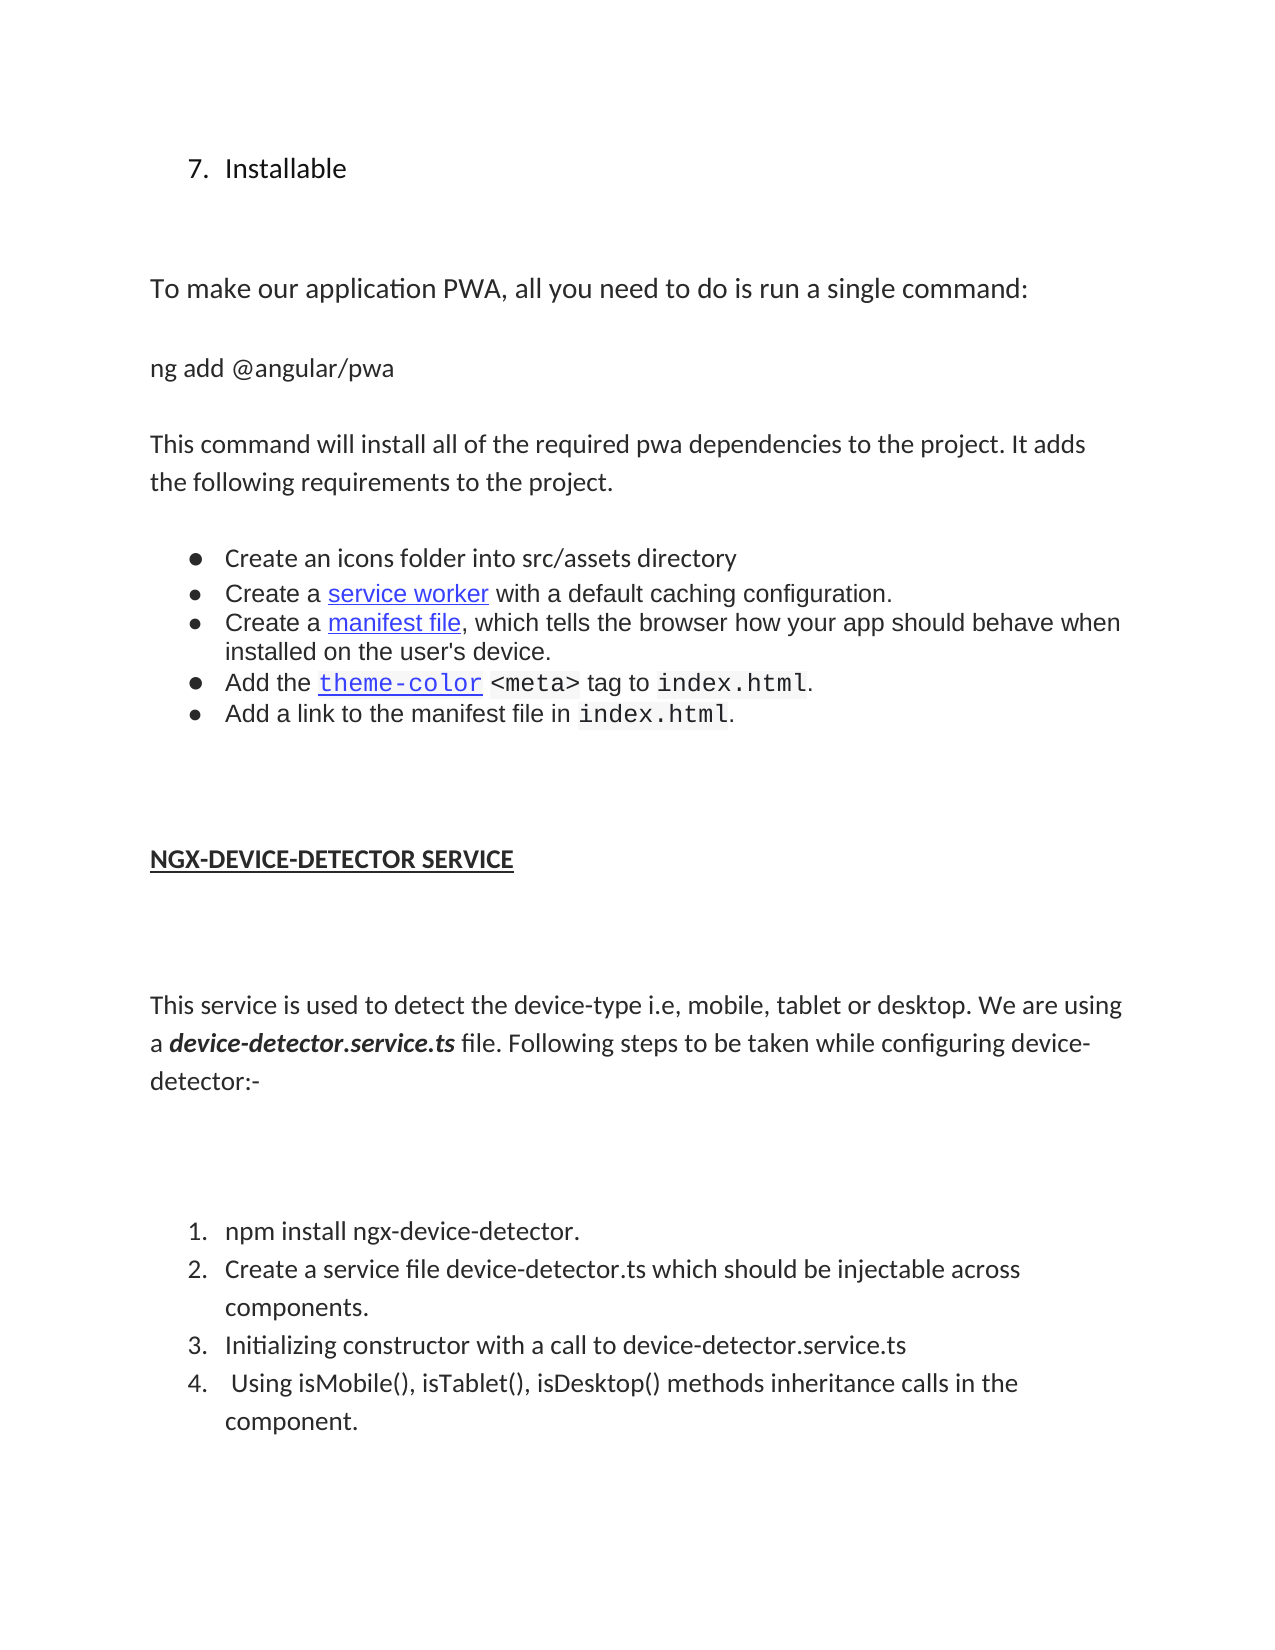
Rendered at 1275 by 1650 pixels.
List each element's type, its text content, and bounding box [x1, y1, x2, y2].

text NGX-DEVICE-DETECTOR SERVICE [150, 843, 1125, 876]
list Create a service worker with a default caching configuration. [187, 579, 1125, 608]
text This service is used to detect the device-type i.e, mobile, tablet or desktop. We are using a device-detector.service.ts file. Following steps to be taken while configuring device-detector:- [150, 988, 1125, 1097]
text This command will install all of the required pwa dependencies to the project. It adds the following requirements to the project. [150, 427, 1125, 498]
text ng add @angular/pwa [150, 352, 1125, 385]
list Initializing constructor with a call to device-detector.service.ts [187, 1328, 1125, 1361]
list Using isMobile(), isTablet(), isDesktop() methods inheritance calls in the component. [187, 1366, 1125, 1437]
text To make our application PWA, all you need to do is run a single command: [150, 270, 1125, 305]
list npm install ngx-device-detector. [187, 1214, 1125, 1247]
list Create a service file device-detector.ts which should be injectable across components. [187, 1252, 1125, 1323]
list Add the theme-color <meta> tag to index.html. [187, 665, 1125, 699]
list Installable [187, 150, 1125, 186]
list Create a manifest file, which tells the browser how your app should behave when installed on the user's device. [187, 608, 1125, 665]
list Add a link to the manifest file in index.html. [187, 699, 1125, 730]
list Create an icons folder into src/assets directory [187, 541, 1125, 574]
